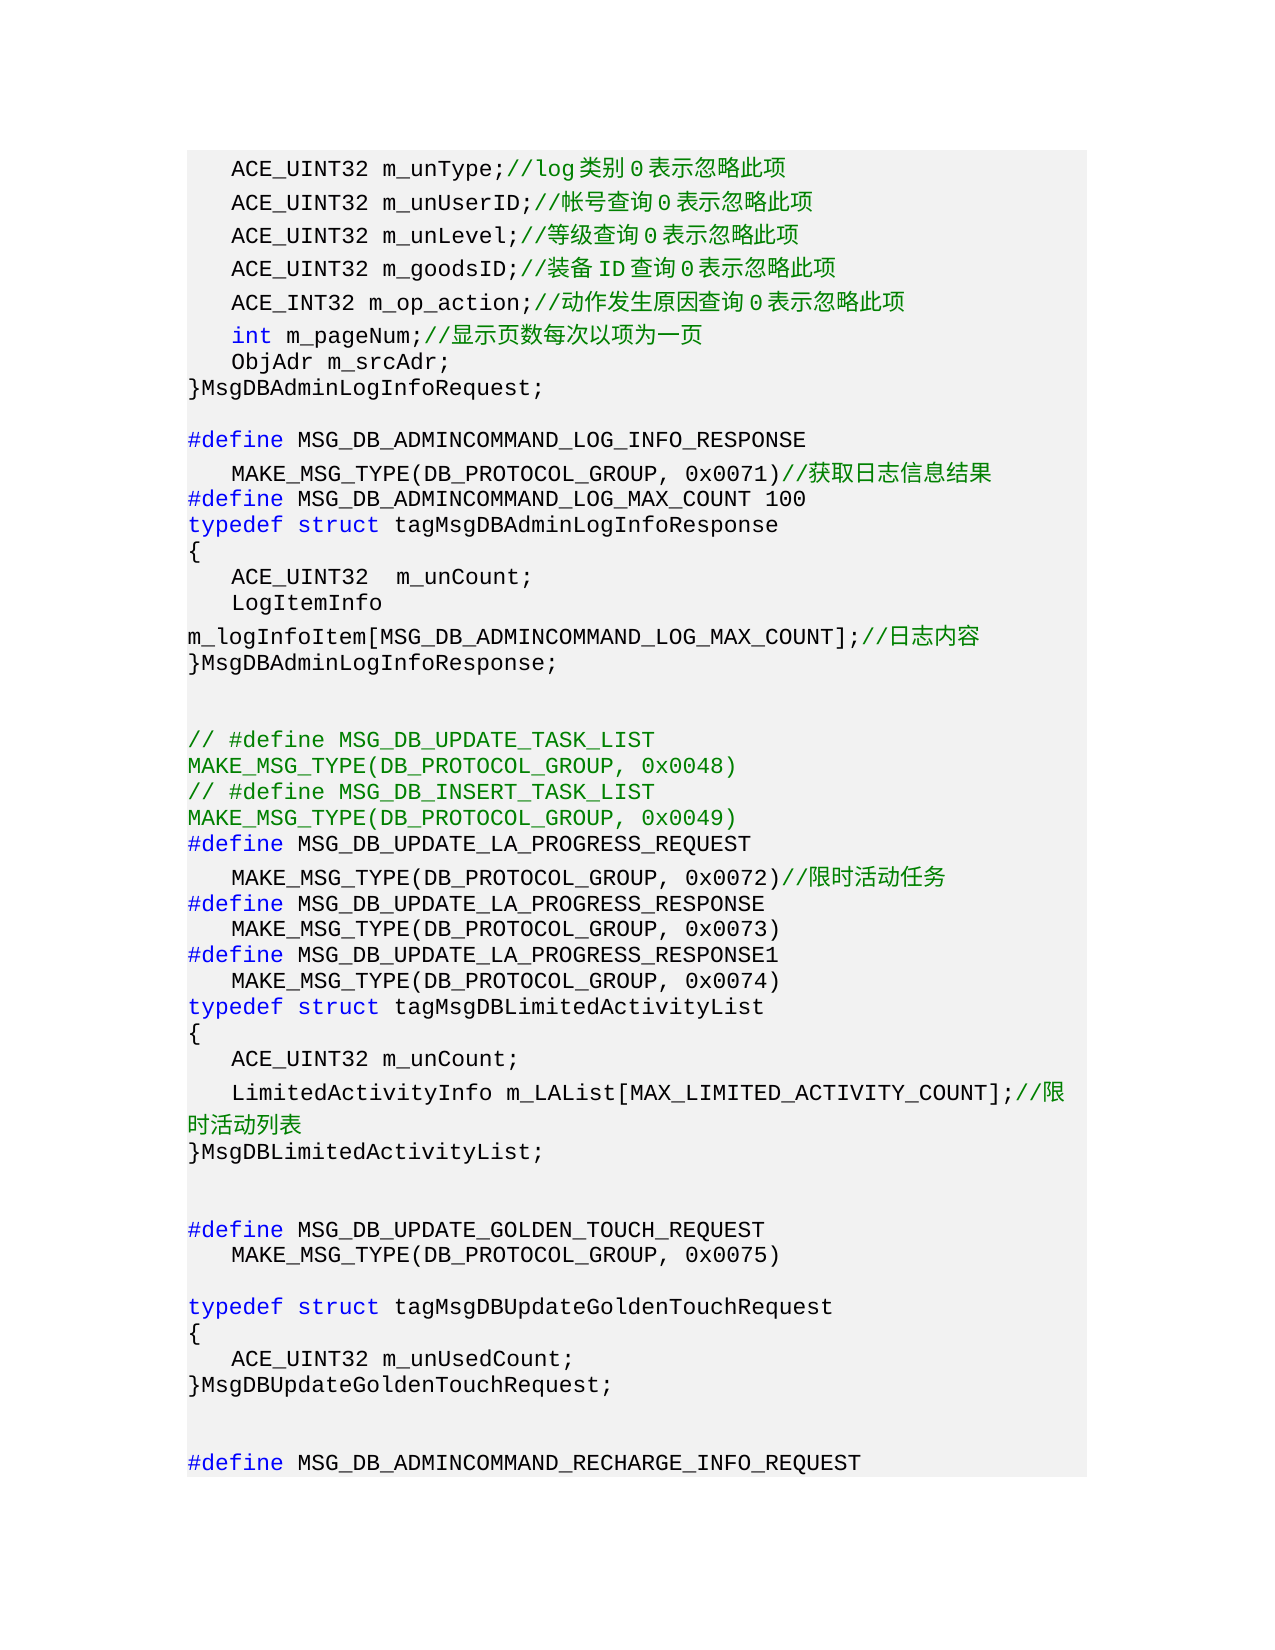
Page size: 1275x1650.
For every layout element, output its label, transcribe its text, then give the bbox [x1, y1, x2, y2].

text #define MSG_DB_ADMINCOMMAND_LOG_MAX_COUNT 100 [187, 488, 1087, 514]
text LogItemInfo m_logInfoItem[MSG_DB_ADMINCOMMAND_LOG_MAX_COUNT];//日志内容 [187, 592, 1087, 651]
text ACE_UINT32 m_unUsedCount; [187, 1348, 1087, 1373]
text ACE_UINT32 m_unType;//log类别0表示忽略此项 [187, 150, 1087, 183]
text int m_pageNum;//显示页数每次以项为一页 [187, 317, 1087, 351]
text }MsgDBUpdateGoldenTouchRequest; [187, 1373, 1087, 1399]
text #define MSG_DB_UPDATE_LA_PROGRESS_RESPONSE1 MAKE_MSG_TYPE(DB_PROTOCOL_GROUP, 0x0074) [187, 944, 1087, 996]
text { [187, 1322, 1087, 1348]
text ACE_UINT32 m_goodsID;//装备ID查询0表示忽略此项 [187, 250, 1087, 284]
text }MsgDBAdminLogInfoRequest; [187, 377, 1087, 402]
text }MsgDBAdminLogInfoResponse; [187, 651, 1087, 677]
text ACE_INT32 m_op_action;//动作发生原因查询0表示忽略此项 [187, 284, 1087, 317]
text ACE_UINT32 m_unUserID;//帐号查询0表示忽略此项 [187, 183, 1087, 217]
text typedef struct tagMsgDBAdminLogInfoResponse [187, 514, 1087, 540]
text typedef struct tagMsgDBUpdateGoldenTouchRequest [187, 1296, 1087, 1322]
text LimitedActivityInfo m_LAList[MAX_LIMITED_ACTIVITY_COUNT];//限时活动列表 [187, 1073, 1087, 1140]
text ObjAdr m_srcAdr; [187, 351, 1087, 377]
text }MsgDBLimitedActivityList; [187, 1140, 1087, 1166]
text ACE_UINT32 m_unLevel;//等级查询0表示忽略此项 [187, 217, 1087, 250]
text #define MSG_DB_UPDATE_LA_PROGRESS_REQUEST MAKE_MSG_TYPE(DB_PROTOCOL_GROUP, 0x0072)//限时活动任务 [187, 832, 1087, 892]
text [187, 1451, 1087, 1477]
text { [187, 1022, 1087, 1047]
text // #define MSG_DB_UPDATE_TASK_LIST MAKE_MSG_TYPE(DB_PROTOCOL_GROUP, 0x0048) [187, 729, 1087, 781]
text ACE_UINT32 m_unCount; [187, 566, 1087, 592]
text ACE_UINT32 m_unCount; [187, 1047, 1087, 1073]
text #define MSG_DB_ADMINCOMMAND_LOG_INFO_RESPONSE MAKE_MSG_TYPE(DB_PROTOCOL_GROUP, 0x0071)//获取日志信息结果 [187, 428, 1087, 488]
text #define MSG_DB_UPDATE_LA_PROGRESS_RESPONSE MAKE_MSG_TYPE(DB_PROTOCOL_GROUP, 0x0073) [187, 892, 1087, 944]
text typedef struct tagMsgDBLimitedActivityList [187, 996, 1087, 1022]
text { [187, 540, 1087, 566]
text // #define MSG_DB_INSERT_TASK_LIST MAKE_MSG_TYPE(DB_PROTOCOL_GROUP, 0x0049) [187, 781, 1087, 832]
text #define MSG_DB_UPDATE_GOLDEN_TOUCH_REQUEST MAKE_MSG_TYPE(DB_PROTOCOL_GROUP, 0x0075) [187, 1218, 1087, 1270]
